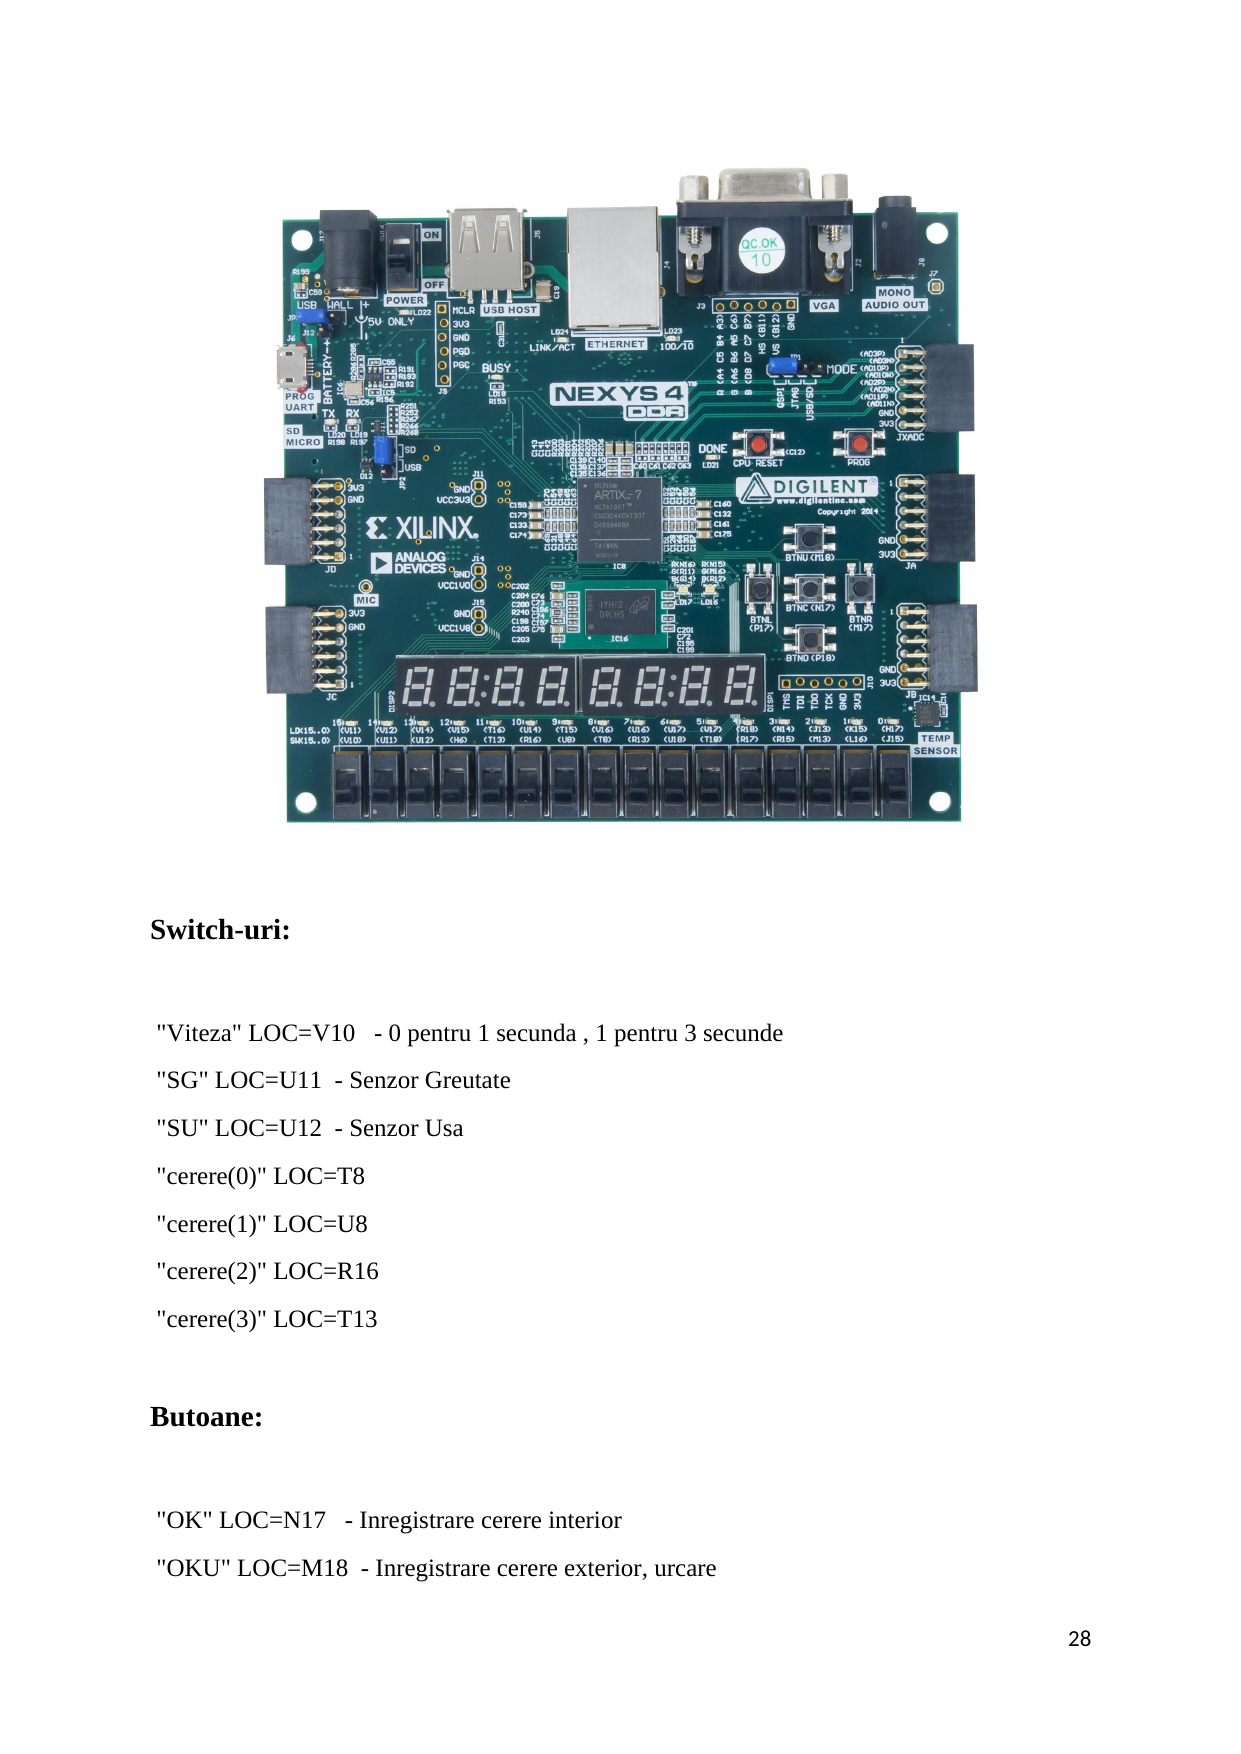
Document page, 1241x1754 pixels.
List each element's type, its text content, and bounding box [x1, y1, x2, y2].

text "SG" LOC=U11 - Senzor Greutate [150, 1066, 1090, 1094]
text "cerere(3)" LOC=T13 [150, 1304, 1090, 1333]
text "cerere(0)" LOC=T8 [150, 1161, 1090, 1190]
text "Viteza" LOC=V10 - 0 pentru 1 secunda , 1 pentru 3 secunde [150, 1018, 1090, 1047]
text "cerere(1)" LOC=U8 [150, 1209, 1090, 1237]
text Switch-uri: [150, 912, 1090, 946]
text Butoane: [150, 1399, 1090, 1433]
text "OK" LOC=N17 - Inregistrare cerere interior [150, 1505, 1090, 1534]
picture [245, 150, 995, 841]
text "cerere(2)" LOC=R16 [150, 1256, 1090, 1285]
text "OKU" LOC=M18 - Inregistrare cerere exterior, urcare [150, 1553, 1090, 1582]
text "SU" LOC=U12 - Senzor Usa [150, 1113, 1090, 1142]
